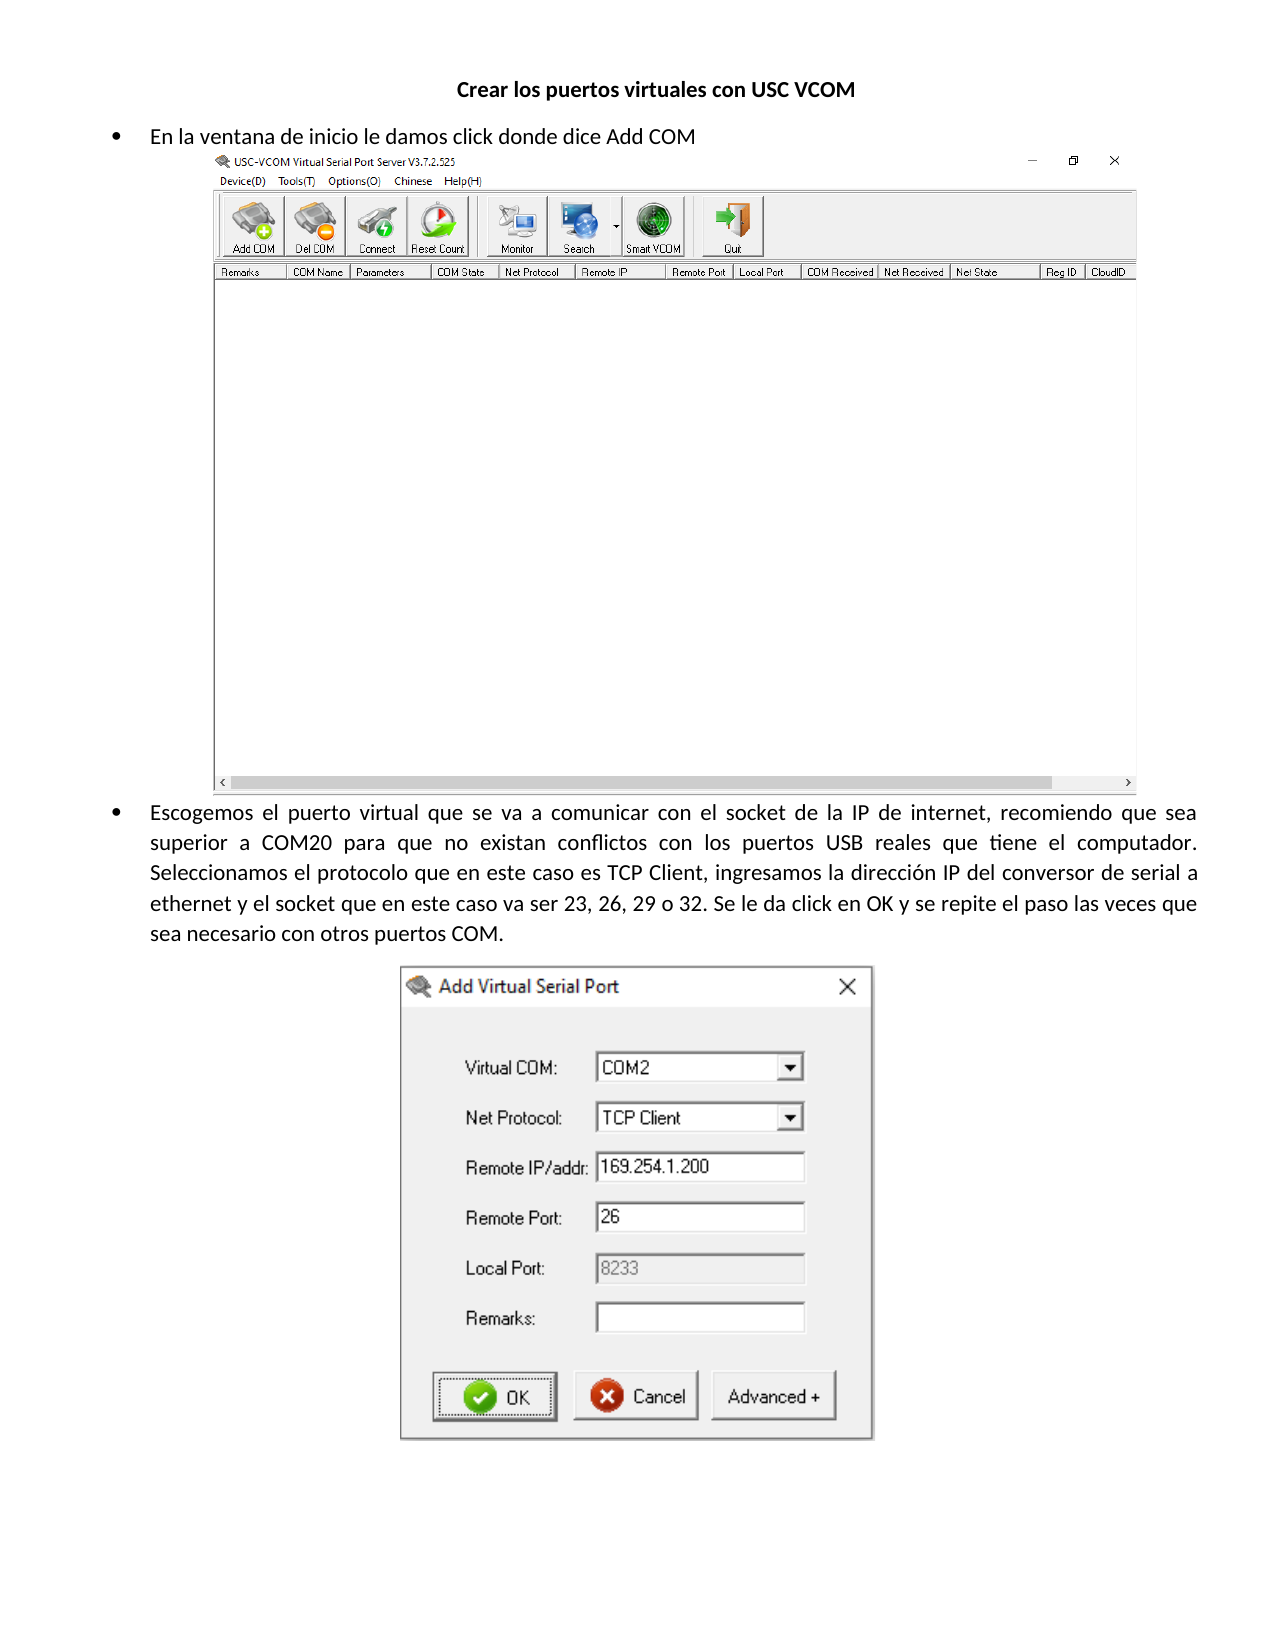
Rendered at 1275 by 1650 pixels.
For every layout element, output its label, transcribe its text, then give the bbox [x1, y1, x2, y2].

picture [400, 965, 876, 1441]
picture [213, 152, 1137, 796]
list Escogemos el puerto virtual que se va a comunicar con el socket de la IP de internet, recomiendo que sea superior a COM20 para que no existan conflictos con los puertos USB reales que tiene el computador. Seleccionamos el protocolo que en este caso es TCP Client, ingresamos la dirección IP del conversor de serial a ethernet y el socket que en este caso va ser 23, 26, 29 o 32. Se le da click en OK y se repite el paso las veces que sea necesario con otros puertos COM. [112, 798, 1200, 947]
list En la ventana de inicio le damos click donde dice Add COM [112, 122, 1200, 150]
text Crear los puertos virtuales con USC VCOM [112, 75, 1200, 103]
